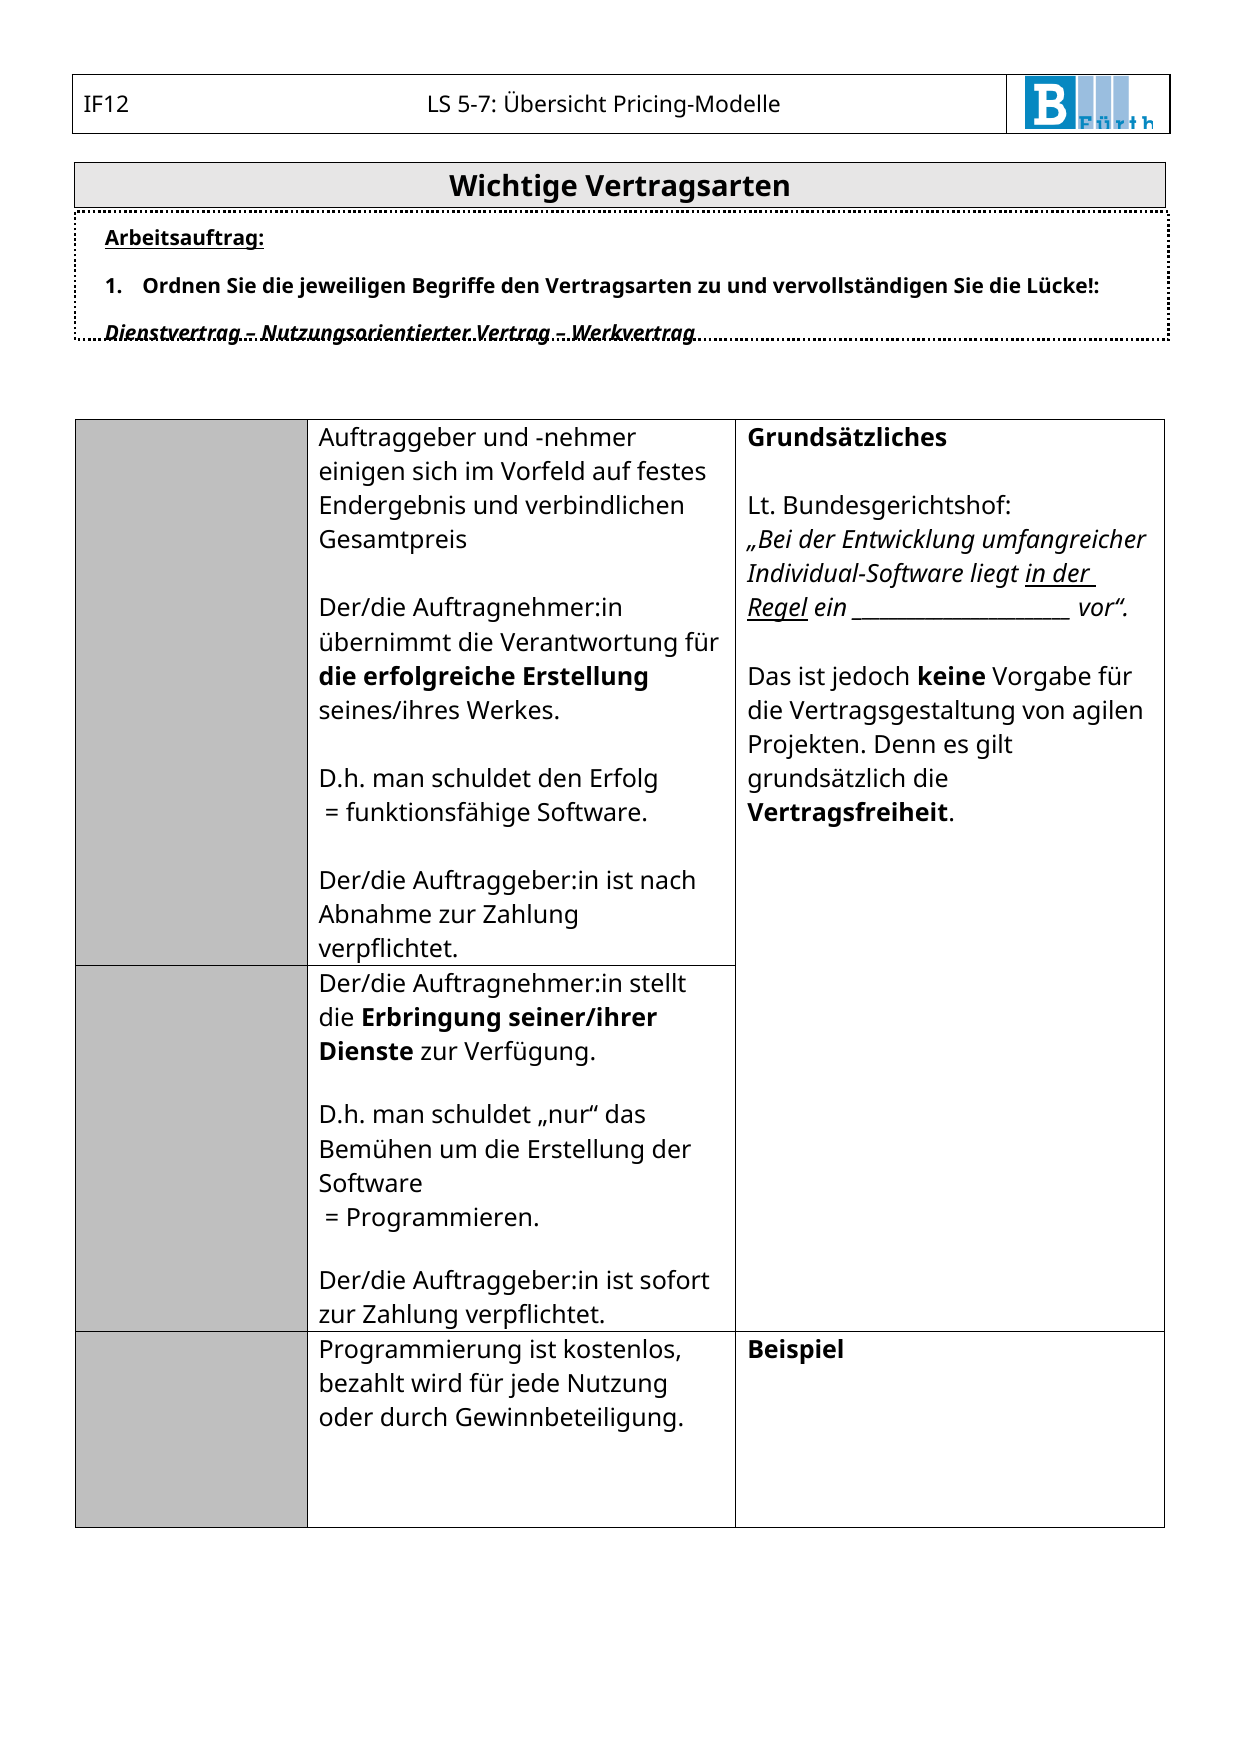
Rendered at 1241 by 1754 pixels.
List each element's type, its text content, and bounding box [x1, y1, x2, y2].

picture [1035, 84, 1066, 124]
table_cell [76, 1332, 307, 1527]
table_cell [76, 966, 307, 1331]
table_header [76, 420, 307, 965]
table_cell Programmierung ist kostenlos, bezahlt wird für jede Nutzung oder durch Gewinnbeteiligung. [308, 1332, 735, 1527]
table_cell Der/die Auftragnehmer:in stellt die Erbringung seiner/ihrer Dienste zur Verfügung. D.h. man schuldet „nur“ das Bemühen um die Erstellung der Software = Programmieren. Der/die Auftraggeber:in ist sofort zur Zahlung verpflichtet. [308, 966, 735, 1331]
table_cell Beispiel [736, 1332, 1164, 1527]
table_header Auftraggeber und -nehmer einigen sich im Vorfeld auf festes Endergebnis und verbindlichen Gesamtpreis Der/die Auftragnehmer:in übernimmt die Verantwortung für die erfolgreiche Erstellung seines/ihres Werkes. D.h. man schuldet den Erfolg = funktionsfähige Software. Der/die Auftraggeber:in ist nach Abnahme zur Zahlung verpflichtet. [308, 420, 735, 965]
text Wichtige Vertragsarten [75, 163, 1165, 207]
list Ordnen Sie die jeweiligen Begriffe den Vertragsarten zu und vervollständigen Sie die Lücke!: [104, 271, 1165, 299]
text Arbeitsauftrag: [104, 223, 1165, 252]
text Dienstvertrag – Nutzungsorientierter Vertrag – Werkvertrag [104, 318, 1165, 346]
picture [1076, 75, 1153, 129]
table_header Grundsätzliches Lt. Bundesgerichtshof: „Bei der Entwicklung umfangreicher Individual-Software liegt in der Regel ein ________________________ vor“. Das ist jedoch keine Vorgabe für die Vertragsgestaltung von agilen Projekten. Denn es gilt grundsätzlich die Vertragsfreiheit. [736, 420, 1164, 1331]
